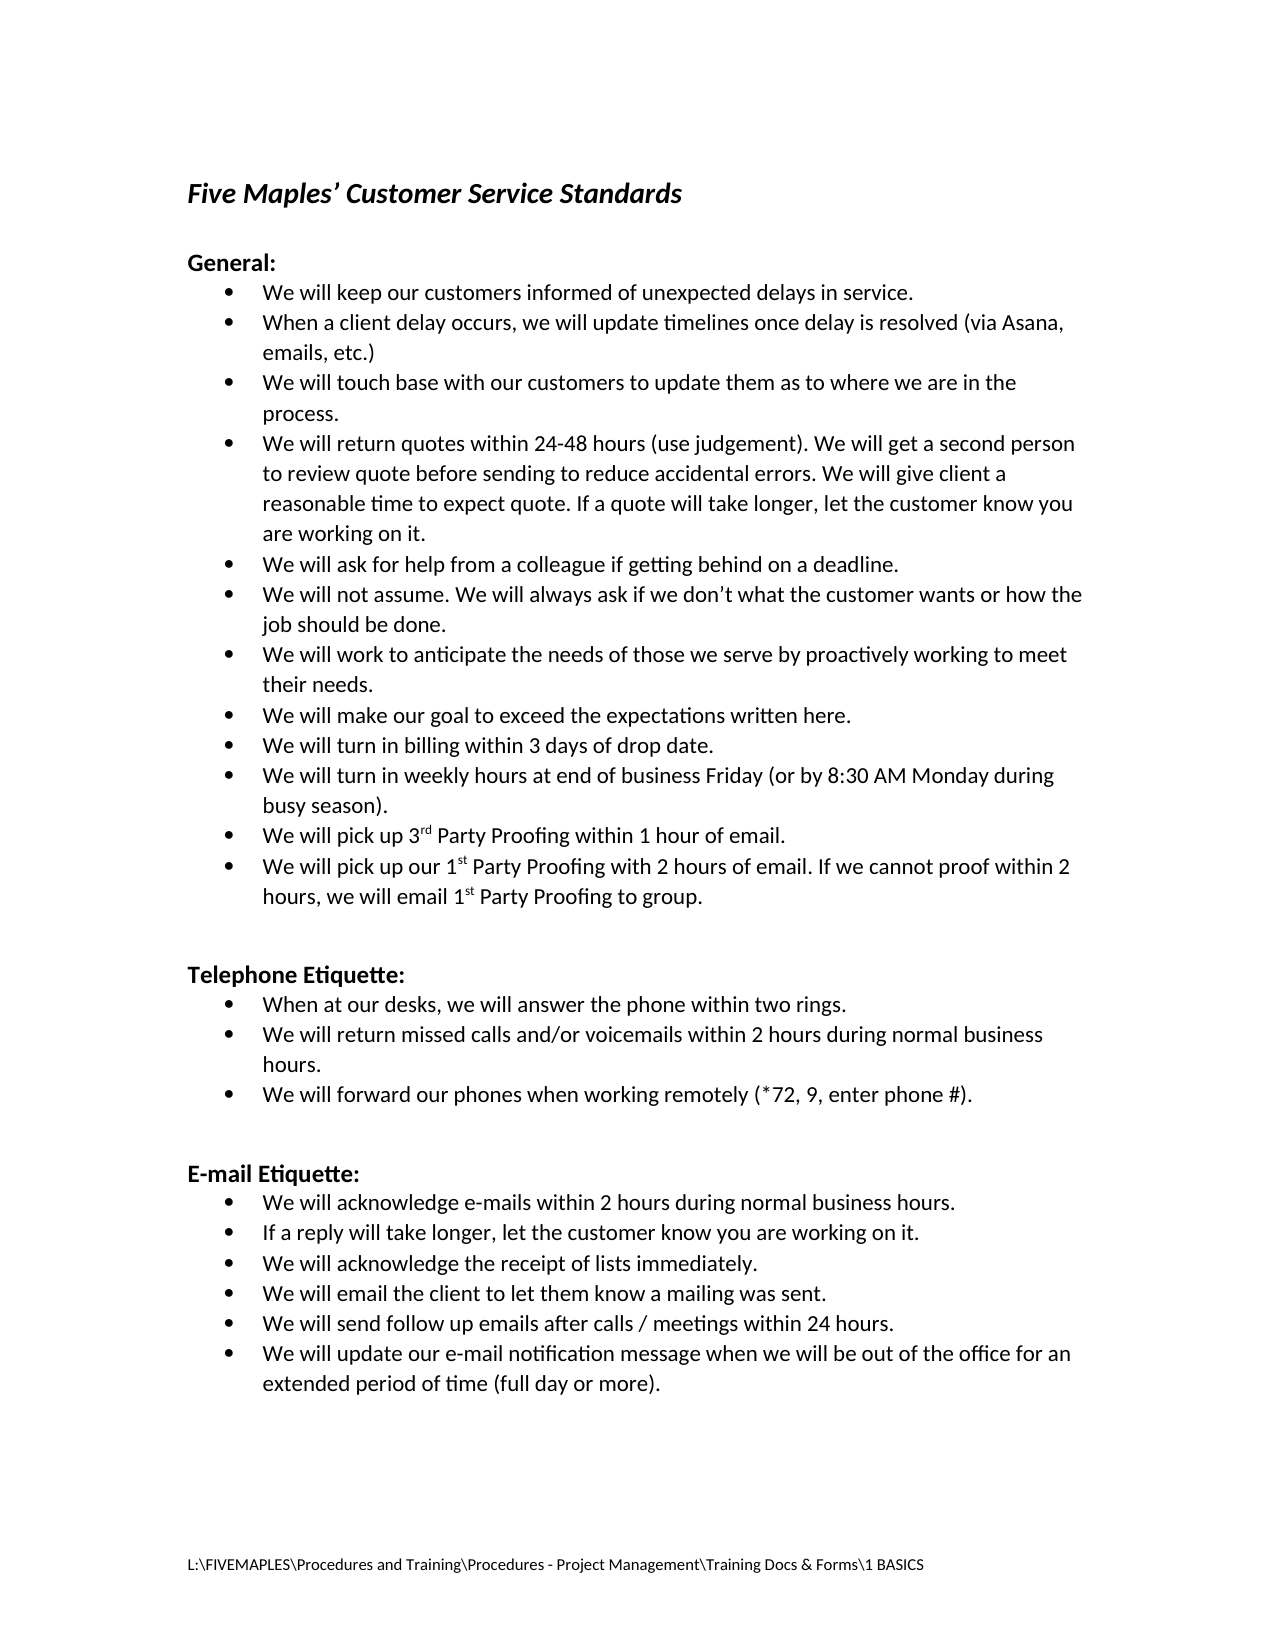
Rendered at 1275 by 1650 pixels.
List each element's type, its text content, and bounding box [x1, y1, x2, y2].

list When a client delay occurs, we will update timelines once delay is resolved (via Asana, emails, etc.) [225, 308, 1087, 366]
list We will pick up our 1st Party Proofing with 2 hours of email. If we cannot proof within 2 hours, we will email 1st Party Proofing to group. [225, 852, 1087, 910]
list We will acknowledge e-mails within 2 hours during normal business hours. [225, 1188, 1087, 1216]
list When at our desks, we will answer the phone within two rings. [225, 990, 1087, 1018]
list We will touch base with our customers to update them as to where we are in the process. [225, 368, 1087, 427]
text E-mail Etiquette: [187, 1158, 1087, 1188]
text General: [187, 247, 1087, 278]
list We will email the client to let them know a mailing was sent. [225, 1279, 1087, 1307]
list We will acknowledge the receipt of lists immediately. [225, 1249, 1087, 1277]
list We will update our e-mail notification message when we will be out of the office for an extended period of time (full day or more). [225, 1339, 1087, 1397]
list We will turn in billing within 3 days of drop date. [225, 731, 1087, 759]
list We will turn in weekly hours at end of business Friday (or by 8:30 AM Monday during busy season). [225, 761, 1087, 819]
text Telephone Etiquette: [187, 959, 1087, 990]
subtitle Five Maples’ Customer Service Standards [187, 175, 1087, 211]
list We will ask for help from a colleague if getting behind on a deadline. [225, 550, 1087, 578]
list If a reply will take longer, let the customer know you are working on it. [225, 1218, 1087, 1246]
list We will keep our customers informed of unexpected delays in service. [225, 278, 1087, 306]
list We will pick up 3rd Party Proofing within 1 hour of email. [225, 822, 1087, 850]
list We will send follow up emails after calls / meetings within 24 hours. [225, 1309, 1087, 1337]
list We will make our goal to exceed the expectations written here. [225, 701, 1087, 729]
list We will return quotes within 24-48 hours (use judgement). We will get a second person to review quote before sending to reduce accidental errors. We will give client a reasonable time to expect quote. If a quote will take longer, let the customer know you are working on it. [225, 429, 1087, 548]
list We will work to anticipate the needs of those we serve by proactively working to meet their needs. [225, 640, 1087, 699]
list We will forward our phones when working remotely (*72, 9, enter phone #). [225, 1081, 1087, 1109]
list We will return missed calls and/or voicemails within 2 hours during normal business hours. [225, 1020, 1087, 1078]
list We will not assume. We will always ask if we don’t what the customer wants or how the job should be done. [225, 580, 1087, 638]
